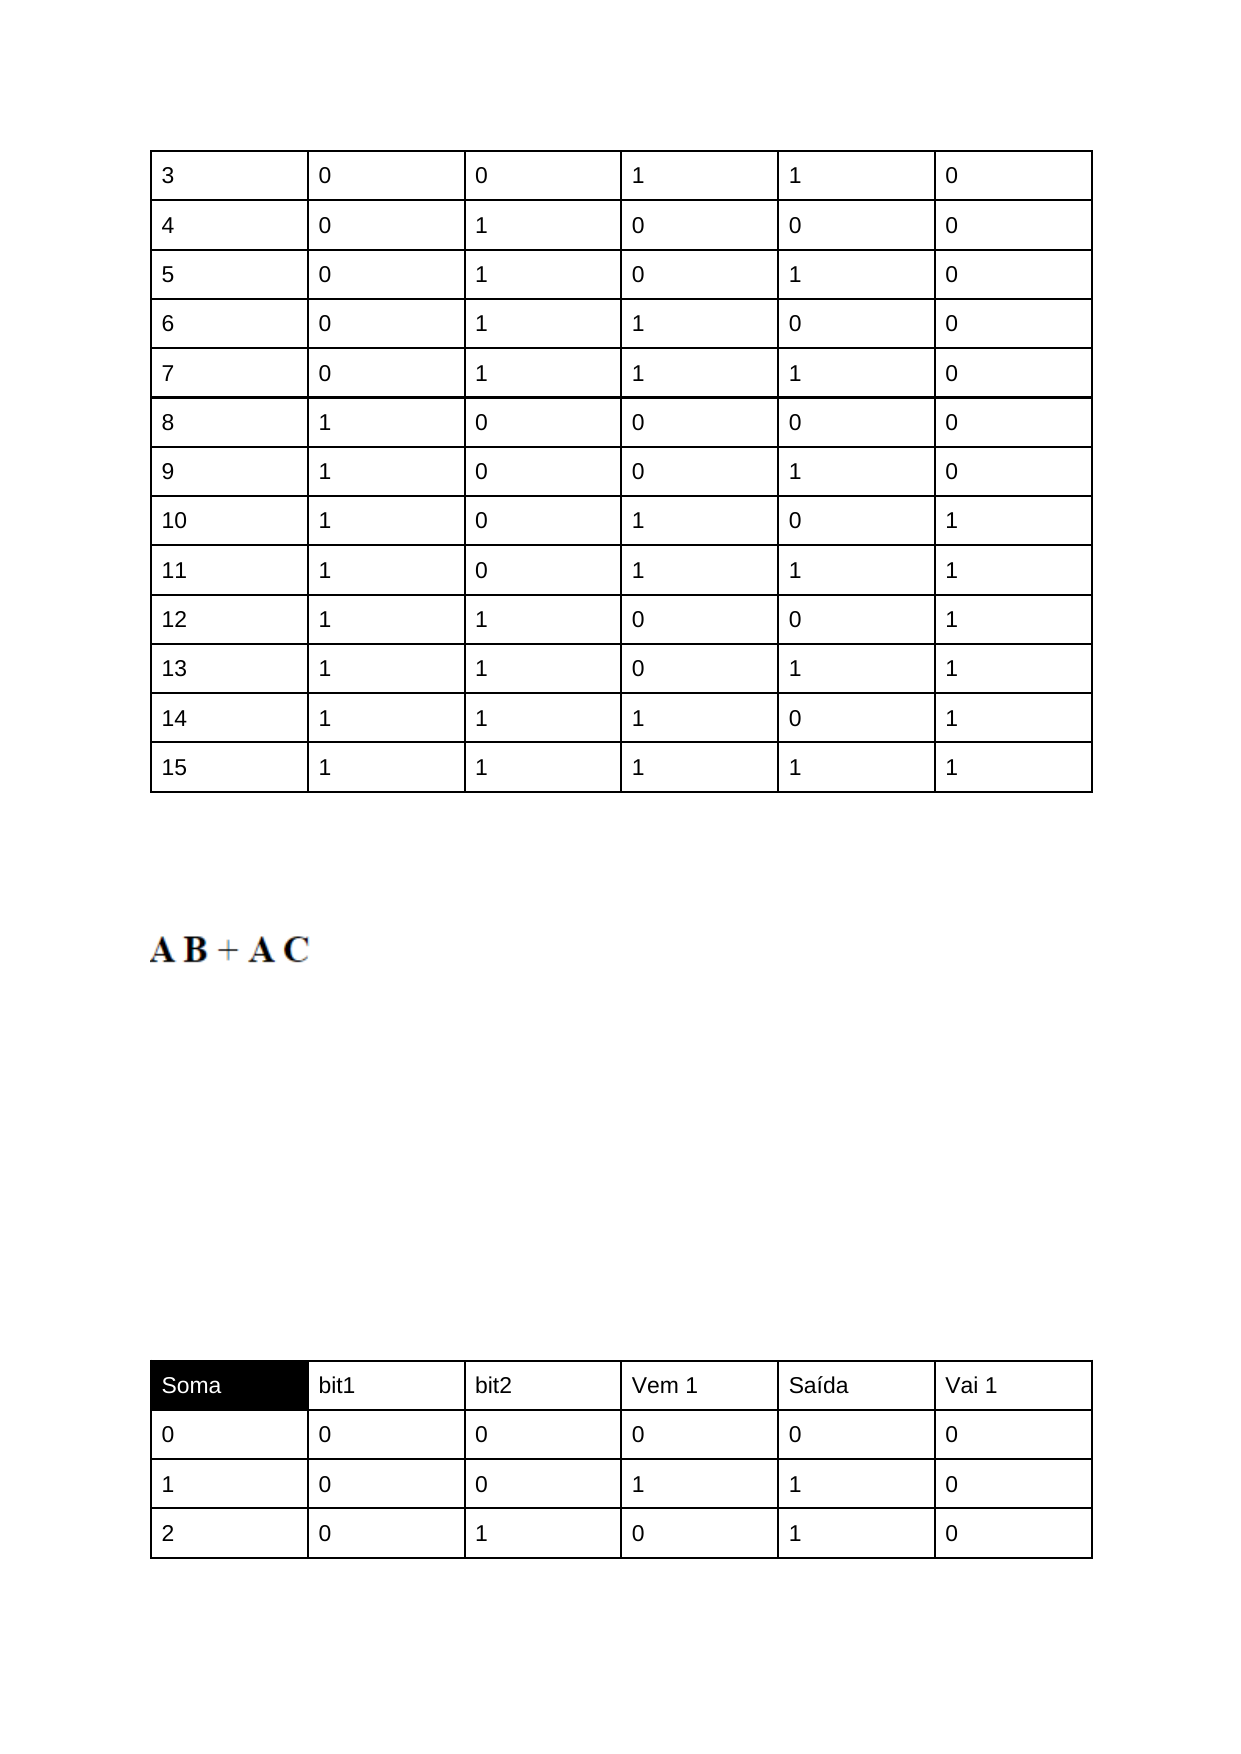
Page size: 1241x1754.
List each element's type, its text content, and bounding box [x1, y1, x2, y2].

table_cell 15 [152, 743, 307, 791]
table_cell 0 [779, 201, 934, 248]
table_cell 0 [622, 645, 777, 692]
table_cell 1 [936, 694, 1091, 741]
table_cell 0 [152, 1411, 307, 1458]
table_cell 0 [936, 1460, 1091, 1507]
table_cell 1 [309, 448, 464, 495]
table_cell 0 [309, 349, 464, 396]
table_cell 1 [622, 743, 777, 791]
table_cell 0 [622, 1411, 777, 1458]
table_cell 1 [622, 694, 777, 741]
table_cell 5 [152, 251, 307, 298]
table_cell 1 [936, 645, 1091, 692]
table_cell 0 [309, 300, 464, 347]
table_cell 0 [466, 1411, 620, 1458]
table_cell 9 [152, 448, 307, 495]
table_cell 0 [622, 448, 777, 495]
table_header bit2 [466, 1362, 620, 1409]
table_cell 12 [152, 596, 307, 643]
table_cell 1 [779, 152, 934, 199]
table_cell 4 [152, 201, 307, 248]
table_cell 1 [779, 448, 934, 495]
table_cell 0 [779, 300, 934, 347]
table_cell 1 [622, 1460, 777, 1507]
table_cell 0 [309, 1411, 464, 1458]
table_cell 0 [466, 497, 620, 544]
table_cell 0 [936, 201, 1091, 248]
table_cell 0 [936, 1509, 1091, 1557]
table_cell 0 [936, 251, 1091, 298]
table_cell 0 [622, 596, 777, 643]
table_cell 2 [152, 1509, 307, 1557]
table_cell 0 [309, 1509, 464, 1557]
table_cell 0 [309, 251, 464, 298]
picture [150, 913, 333, 994]
table_cell 13 [152, 645, 307, 692]
table_cell 1 [779, 743, 934, 791]
table_cell 0 [936, 152, 1091, 199]
table_cell 1 [936, 546, 1091, 593]
table_cell 8 [152, 399, 307, 446]
table_header Vem 1 [622, 1362, 777, 1409]
table_cell 1 [466, 300, 620, 347]
table_cell 1 [309, 596, 464, 643]
table_cell 1 [466, 1509, 620, 1557]
table_cell 1 [622, 349, 777, 396]
table_cell 0 [936, 349, 1091, 396]
table_cell 1 [466, 349, 620, 396]
table_cell 0 [936, 448, 1091, 495]
table_cell 1 [466, 596, 620, 643]
table_cell 0 [466, 1460, 620, 1507]
table_cell 1 [309, 694, 464, 741]
table_cell 1 [936, 497, 1091, 544]
table_cell 0 [936, 1411, 1091, 1458]
table_cell 1 [466, 645, 620, 692]
table_cell 0 [309, 201, 464, 248]
table_cell 0 [466, 399, 620, 446]
table_cell 0 [466, 448, 620, 495]
table_cell 1 [309, 645, 464, 692]
table_cell 1 [622, 152, 777, 199]
table_cell 0 [309, 1460, 464, 1507]
table_cell 1 [779, 251, 934, 298]
table_cell 0 [622, 399, 777, 446]
table_cell 14 [152, 694, 307, 741]
table_cell 1 [309, 399, 464, 446]
table_cell 1 [152, 1460, 307, 1507]
table_header bit1 [309, 1362, 464, 1409]
table_cell 0 [466, 152, 620, 199]
table_header Soma [152, 1362, 307, 1409]
table_cell 1 [936, 743, 1091, 791]
table_cell 0 [936, 399, 1091, 446]
table_cell 1 [466, 743, 620, 791]
table_header Saída [779, 1362, 934, 1409]
table_cell 1 [779, 546, 934, 593]
table_header Vai 1 [936, 1362, 1091, 1409]
table_cell 1 [309, 546, 464, 593]
table_cell 1 [466, 251, 620, 298]
table_cell 1 [466, 694, 620, 741]
table_cell 0 [779, 694, 934, 741]
table_cell 0 [779, 1411, 934, 1458]
table_cell 1 [309, 743, 464, 791]
table_cell 6 [152, 300, 307, 347]
table_cell 1 [779, 349, 934, 396]
table_cell 0 [466, 546, 620, 593]
table_cell 1 [779, 1460, 934, 1507]
table_cell 1 [622, 300, 777, 347]
table_cell 1 [936, 596, 1091, 643]
table_cell 0 [622, 1509, 777, 1557]
table_cell 3 [152, 152, 307, 199]
table_cell 0 [622, 201, 777, 248]
table_cell 0 [309, 152, 464, 199]
table_cell 11 [152, 546, 307, 593]
table_cell 0 [779, 596, 934, 643]
table_cell 0 [622, 251, 777, 298]
table_cell 1 [466, 201, 620, 248]
table_cell 1 [779, 645, 934, 692]
table_cell 1 [622, 497, 777, 544]
table_cell 7 [152, 349, 307, 396]
table_cell 0 [779, 399, 934, 446]
table_cell 0 [936, 300, 1091, 347]
table_cell 10 [152, 497, 307, 544]
table_cell 1 [779, 1509, 934, 1557]
table_cell 0 [779, 497, 934, 544]
table_cell 1 [622, 546, 777, 593]
table_cell 1 [309, 497, 464, 544]
